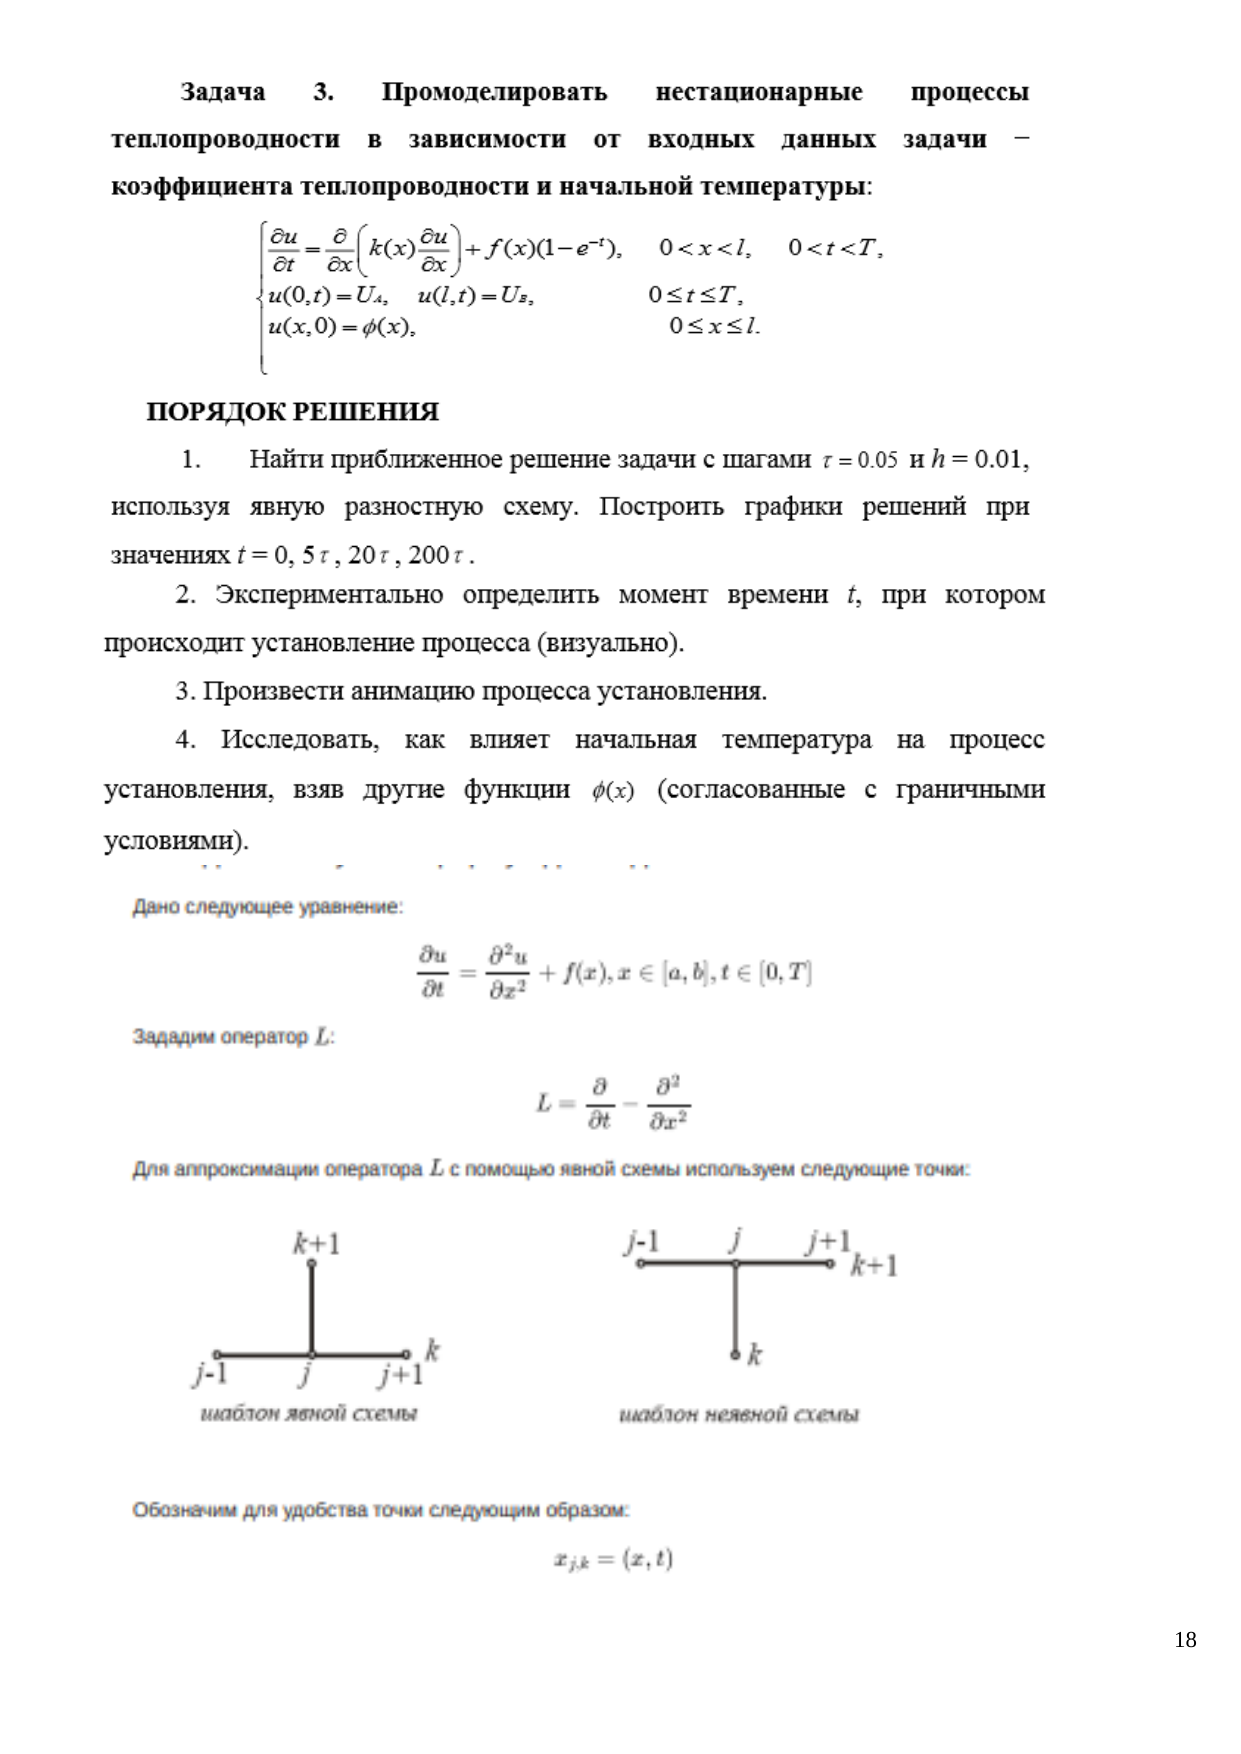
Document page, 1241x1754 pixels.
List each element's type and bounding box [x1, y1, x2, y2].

picture [87, 62, 1062, 1591]
